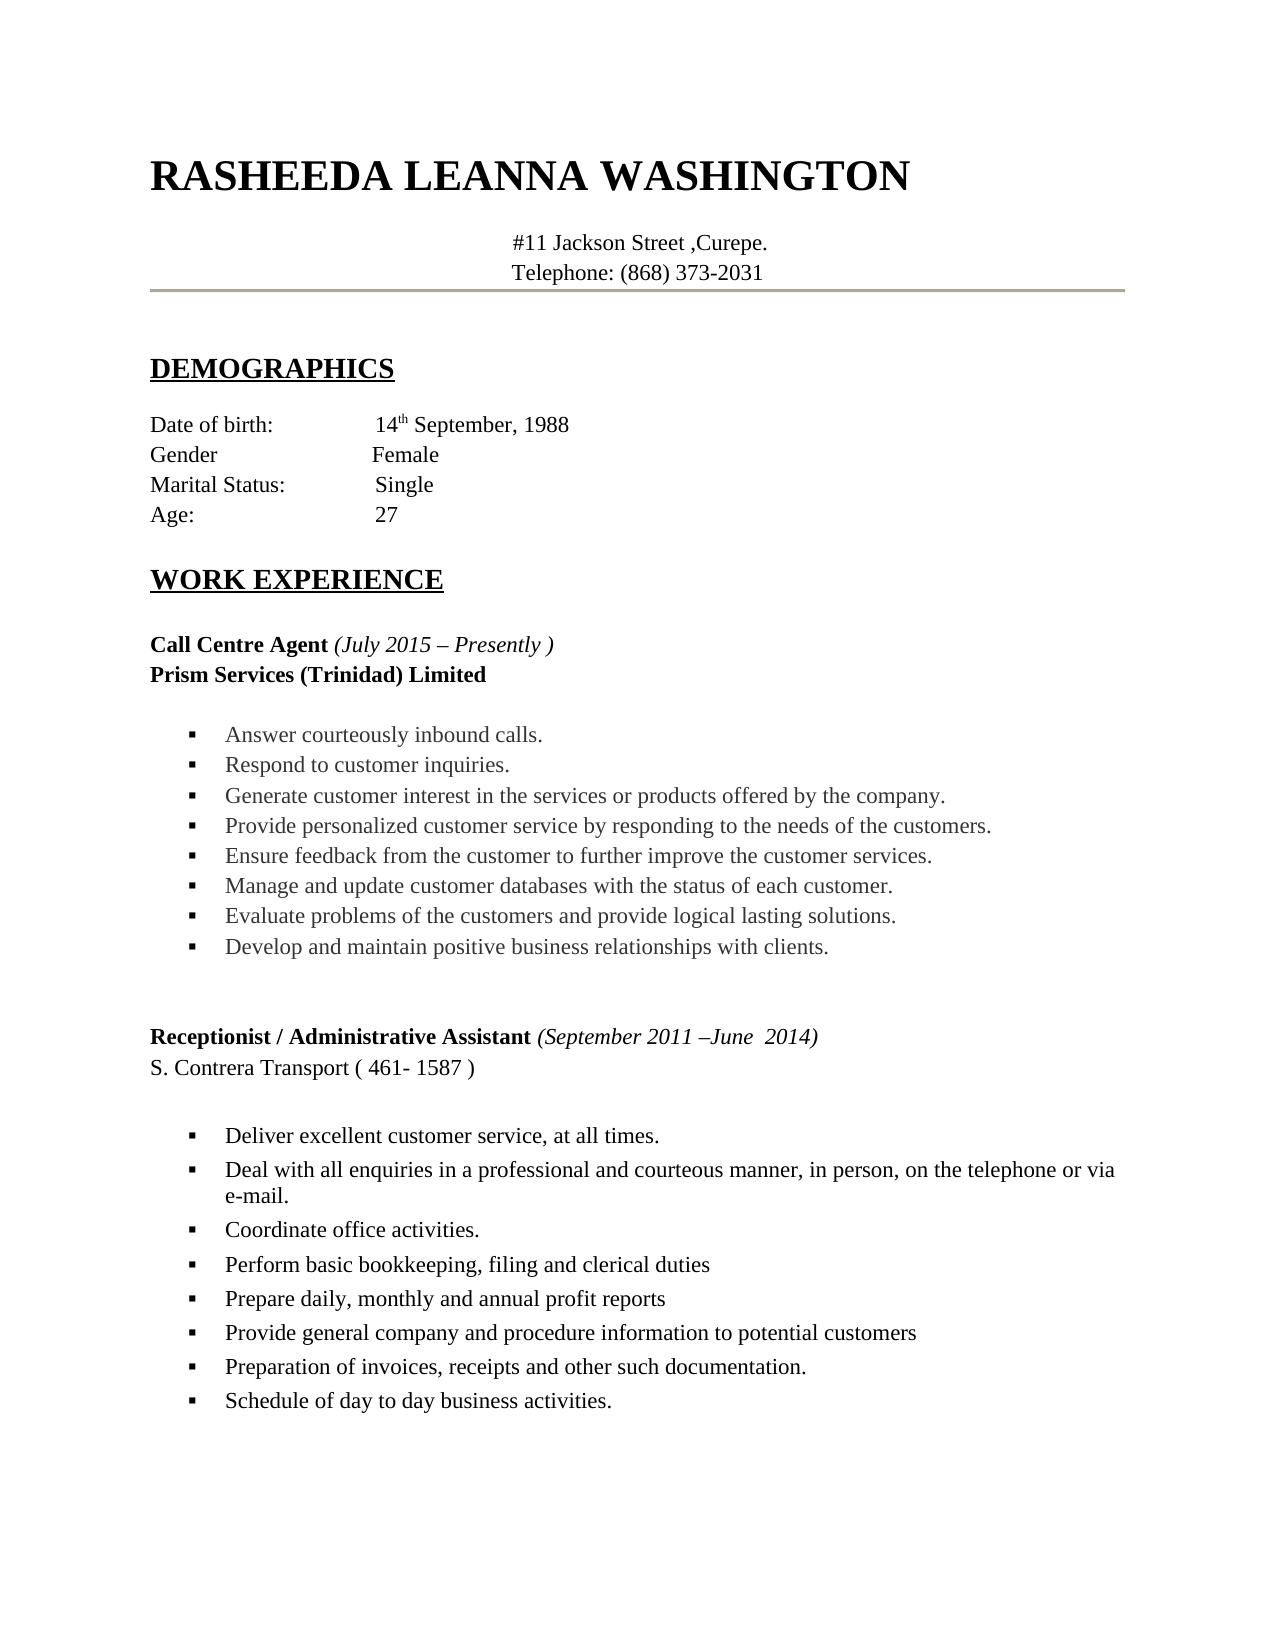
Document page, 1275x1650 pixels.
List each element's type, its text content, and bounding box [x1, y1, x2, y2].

text Date of birth: 14th September, 1988 [150, 411, 1125, 437]
list Provide personalized customer service by responding to the needs of the customers. [187, 812, 1125, 838]
list Respond to customer inquiries. [187, 751, 1125, 778]
list Prepare daily, monthly and annual profit reports [187, 1285, 1125, 1311]
text Telephone: (868) 373-2031 [150, 259, 1125, 285]
list Schedule of day to day business activities. [187, 1387, 1125, 1414]
text RASHEEDA LEANNA WASHINGTON [150, 150, 1125, 200]
text WORK EXPERIENCE [150, 562, 1125, 595]
list Coordinate office activities. [187, 1216, 1125, 1243]
list Generate customer interest in the services or products offered by the company. [187, 782, 1125, 808]
text Call Centre Agent (July 2015 – Presently ) [150, 631, 1125, 657]
list Evaluate problems of the customers and provide logical lasting solutions. [187, 902, 1125, 929]
list Deal with all enquiries in a professional and courteous manner, in person, on the telephone or via e-mail. [187, 1156, 1125, 1209]
list Deliver excellent customer service, at all times. [187, 1122, 1125, 1148]
text S. Contrera Transport ( 461- 1587 ) [150, 1053, 1125, 1080]
list Provide general company and procedure information to potential customers [187, 1319, 1125, 1345]
text Gender Female [150, 441, 1125, 467]
text Marital Status: Single [150, 471, 1125, 498]
list Answer courteously inbound calls. [187, 721, 1125, 748]
text Age: 27 [150, 501, 1125, 528]
list Manage and update customer databases with the status of each customer. [187, 872, 1125, 899]
list Ensure feedback from the customer to further improve the customer services. [187, 842, 1125, 868]
list Preparation of invoices, receipts and other such documentation. [187, 1353, 1125, 1379]
list Develop and maintain positive business relationships with clients. [187, 933, 1125, 959]
text Receptionist / Administrative Assistant (September 2011 –June 2014) [150, 1023, 1125, 1050]
text DEMOGRAPHICS [150, 351, 1125, 385]
text #11 Jackson Street ,Curepe. [150, 229, 1125, 255]
list Perform basic bookkeeping, filing and clerical duties [187, 1251, 1125, 1277]
text Prism Services (Trinidad) Limited [150, 661, 1125, 687]
